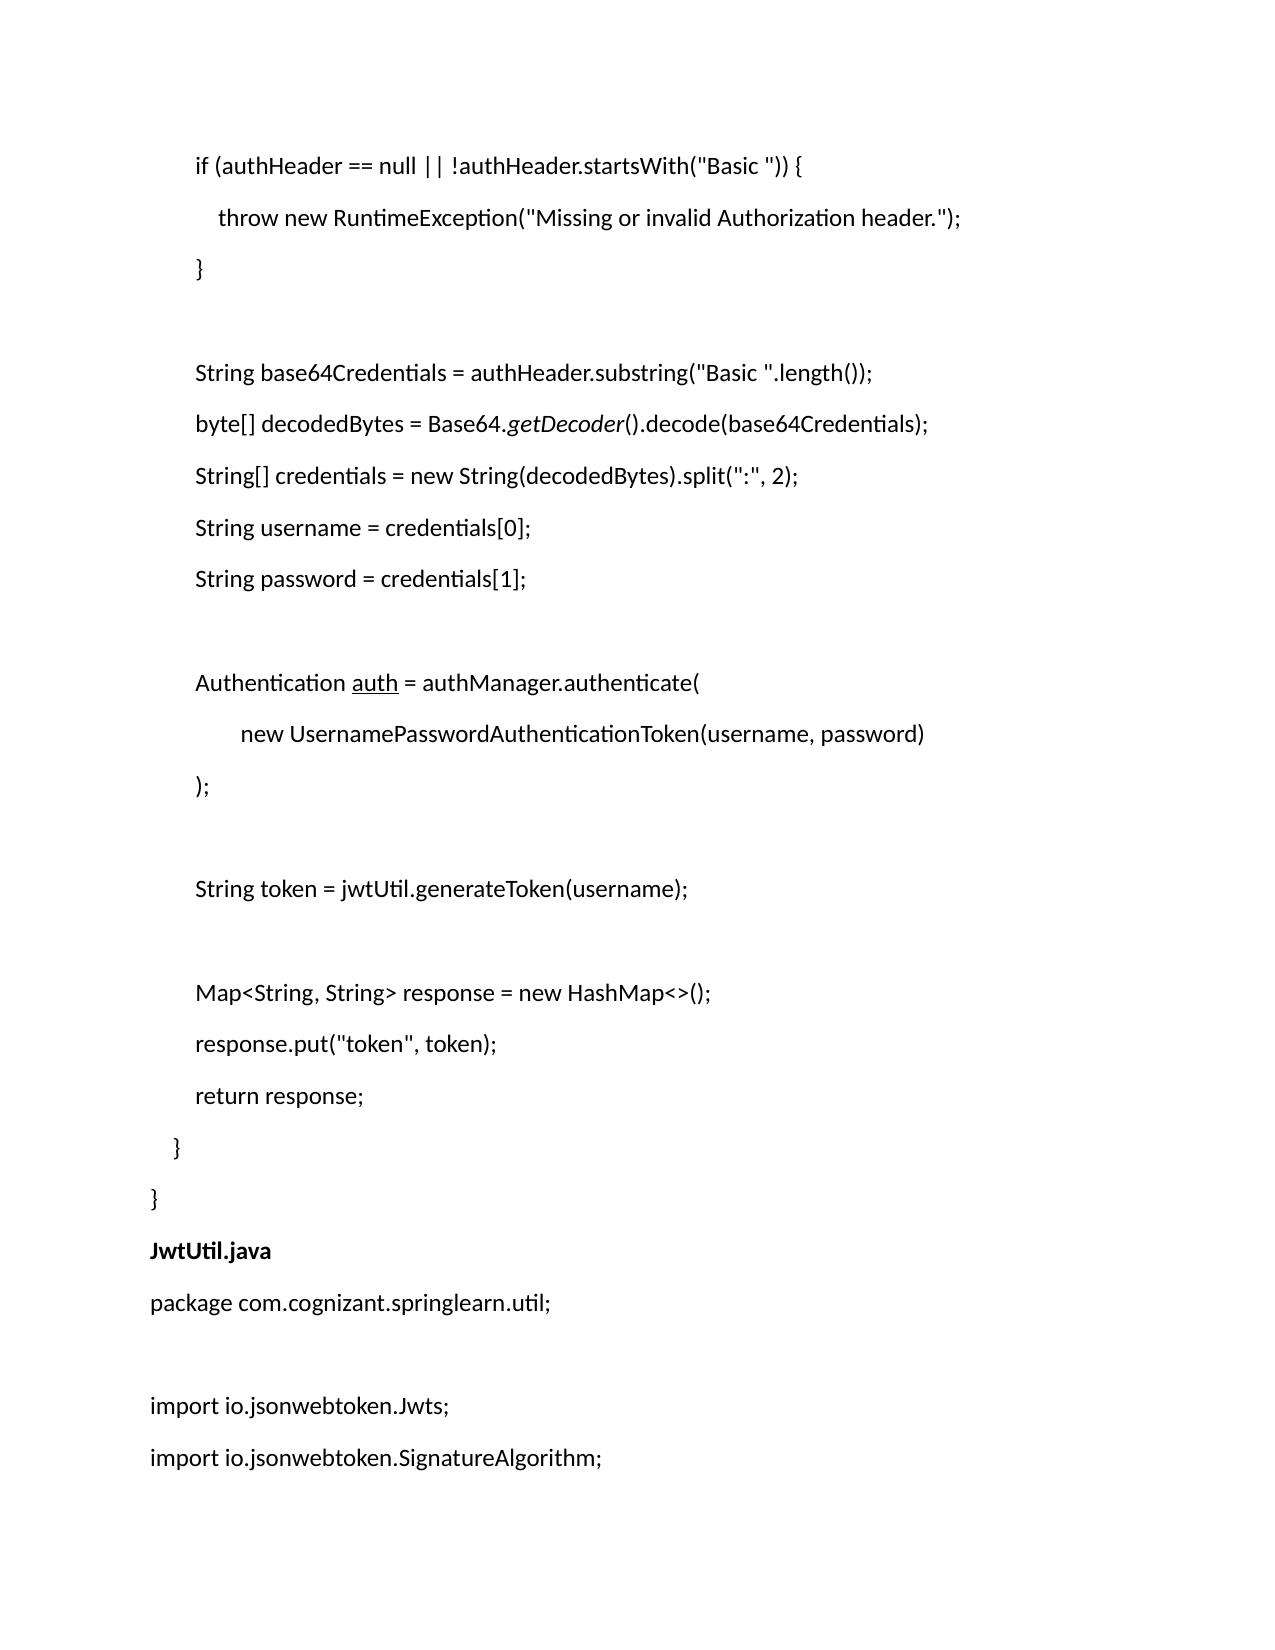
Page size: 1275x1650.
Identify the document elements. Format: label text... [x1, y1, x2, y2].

text if (authHeader == null || !authHeader.startsWith("Basic ")) { [150, 150, 1125, 181]
text byte[] decodedBytes = Base64.getDecoder().decode(base64Credentials); [150, 408, 1125, 439]
text JwtUtil.java [150, 1235, 1125, 1266]
text import io.jsonwebtoken.Jwts; [150, 1390, 1125, 1421]
text response.put("token", token); [150, 1028, 1125, 1059]
text Authentication auth = authManager.authenticate( [150, 667, 1125, 697]
text } [150, 1132, 1125, 1162]
text throw new RuntimeException("Missing or invalid Authorization header."); [150, 202, 1125, 232]
text Map<String, String> response = new HashMap<>(); [150, 977, 1125, 1007]
text return response; [150, 1080, 1125, 1111]
text String[] credentials = new String(decodedBytes).split(":", 2); [150, 460, 1125, 491]
text import io.jsonwebtoken.SignatureAlgorithm; [150, 1442, 1125, 1472]
text new UsernamePasswordAuthenticationToken(username, password) [150, 718, 1125, 749]
text String token = jwtUtil.generateToken(username); [150, 873, 1125, 904]
text String base64Credentials = authHeader.substring("Basic ".length()); [150, 357, 1125, 387]
text String username = credentials[0]; [150, 512, 1125, 542]
text } [150, 253, 1125, 284]
text ); [150, 770, 1125, 801]
text String password = credentials[1]; [150, 563, 1125, 594]
text } [150, 1183, 1125, 1214]
text package com.cognizant.springlearn.util; [150, 1287, 1125, 1317]
